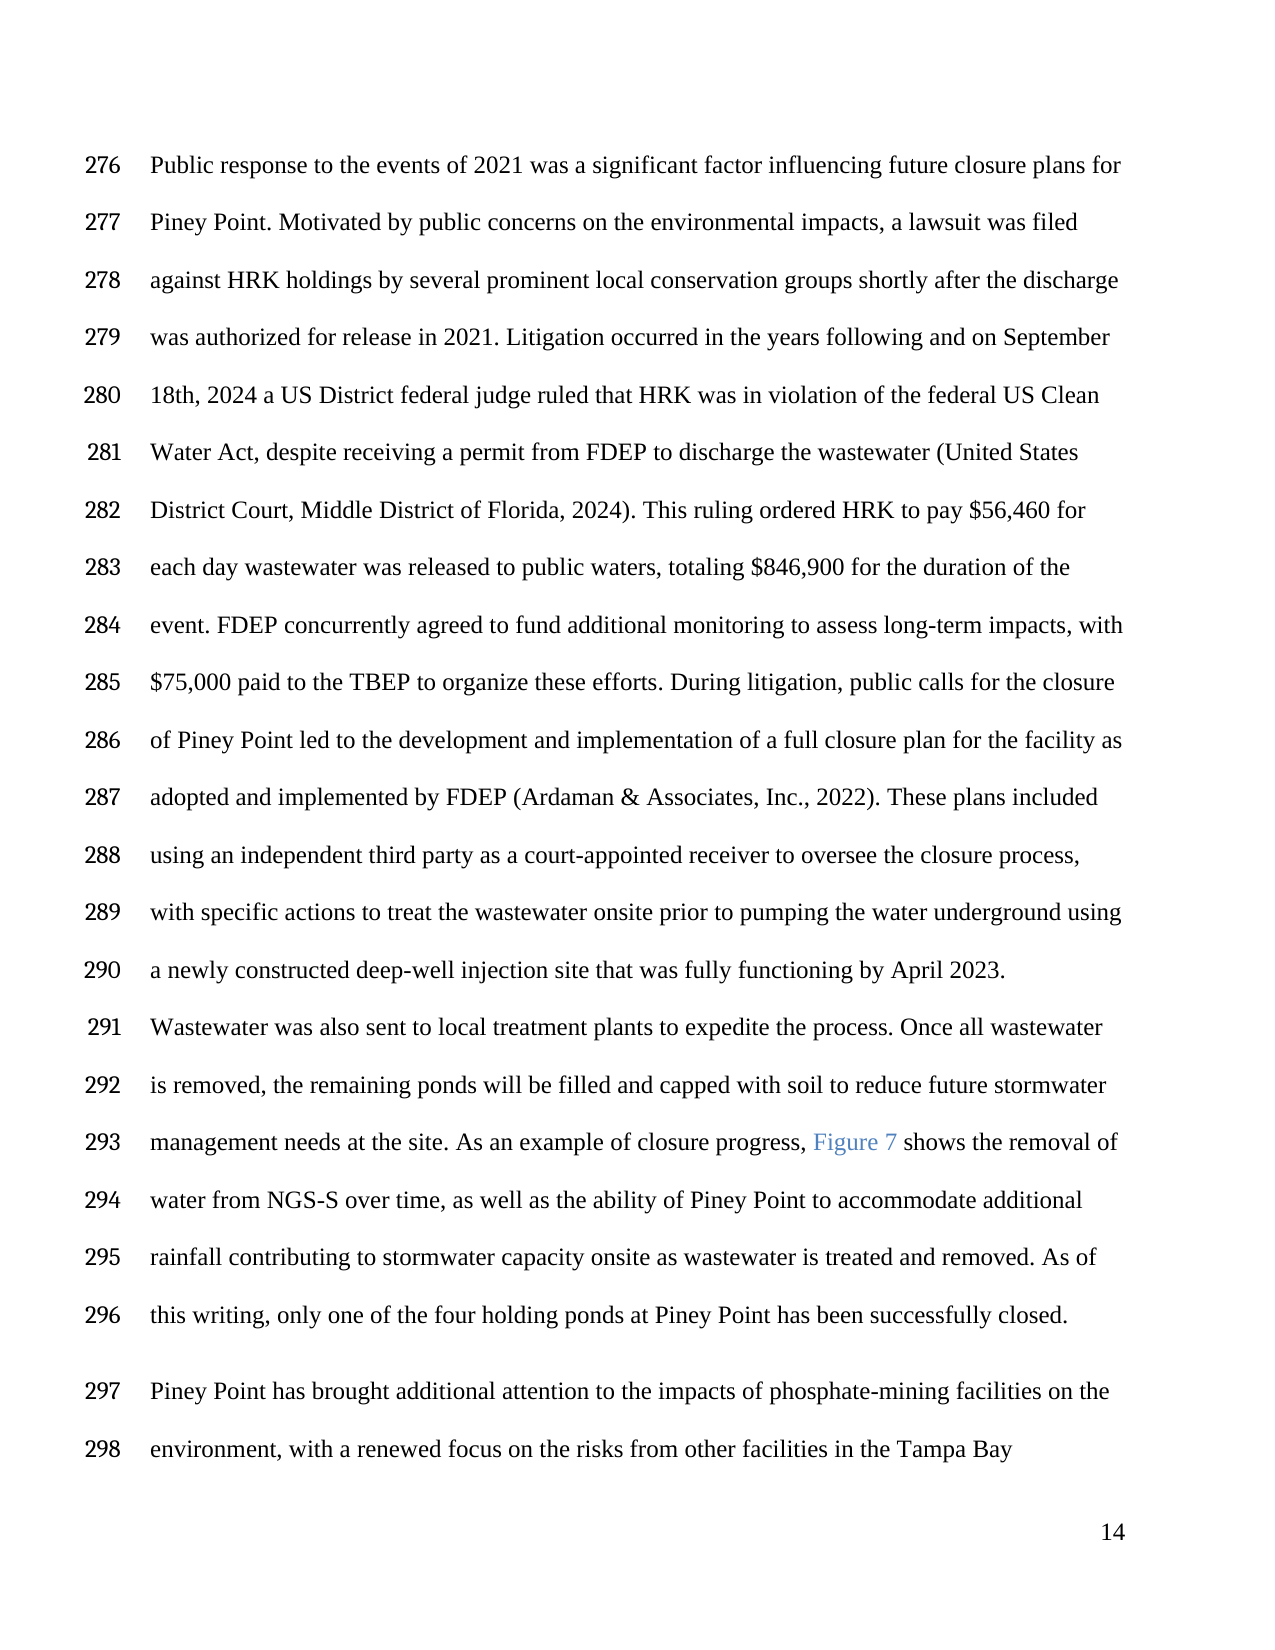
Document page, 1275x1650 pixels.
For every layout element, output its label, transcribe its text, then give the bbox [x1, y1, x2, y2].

text Public response to the events of 2021 was a significant factor influencing future closure plans for Piney Point. Motivated by public concerns on the environmental impacts, a lawsuit was filed against HRK holdings by several prominent local conservation groups shortly after the discharge was authorized for release in 2021. Litigation occurred in the years following and on September 18th, 2024 a US District federal judge ruled that HRK was in violation of the federal US Clean Water Act, despite receiving a permit from FDEP to discharge the wastewater (United States District Court, Middle District of Florida, 2024). This ruling ordered HRK to pay $56,460 for each day wastewater was released to public waters, totaling $846,900 for the duration of the event. FDEP concurrently agreed to fund additional monitoring to assess long-term impacts, with $75,000 paid to the TBEP to organize these efforts. During litigation, public calls for the closure of Piney Point led to the development and implementation of a full closure plan for the facility as adopted and implemented by FDEP (Ardaman & Associates, Inc., 2022). These plans included using an independent third party as a court-appointed receiver to oversee the closure process, with specific actions to treat the wastewater onsite prior to pumping the water underground using a newly constructed deep-well injection site that was fully functioning by April 2023. Wastewater was also sent to local treatment plants to expedite the process. Once all wastewater is removed, the remaining ponds will be filled and capped with soil to reduce future stormwater management needs at the site. As an example of closure progress, Figure 7 shows the removal of water from NGS-S over time, as well as the ability of Piney Point to accommodate additional rainfall contributing to stormwater capacity onsite as wastewater is treated and removed. As of this writing, only one of the four holding ponds at Piney Point has been successfully closed. [150, 150, 1125, 1329]
